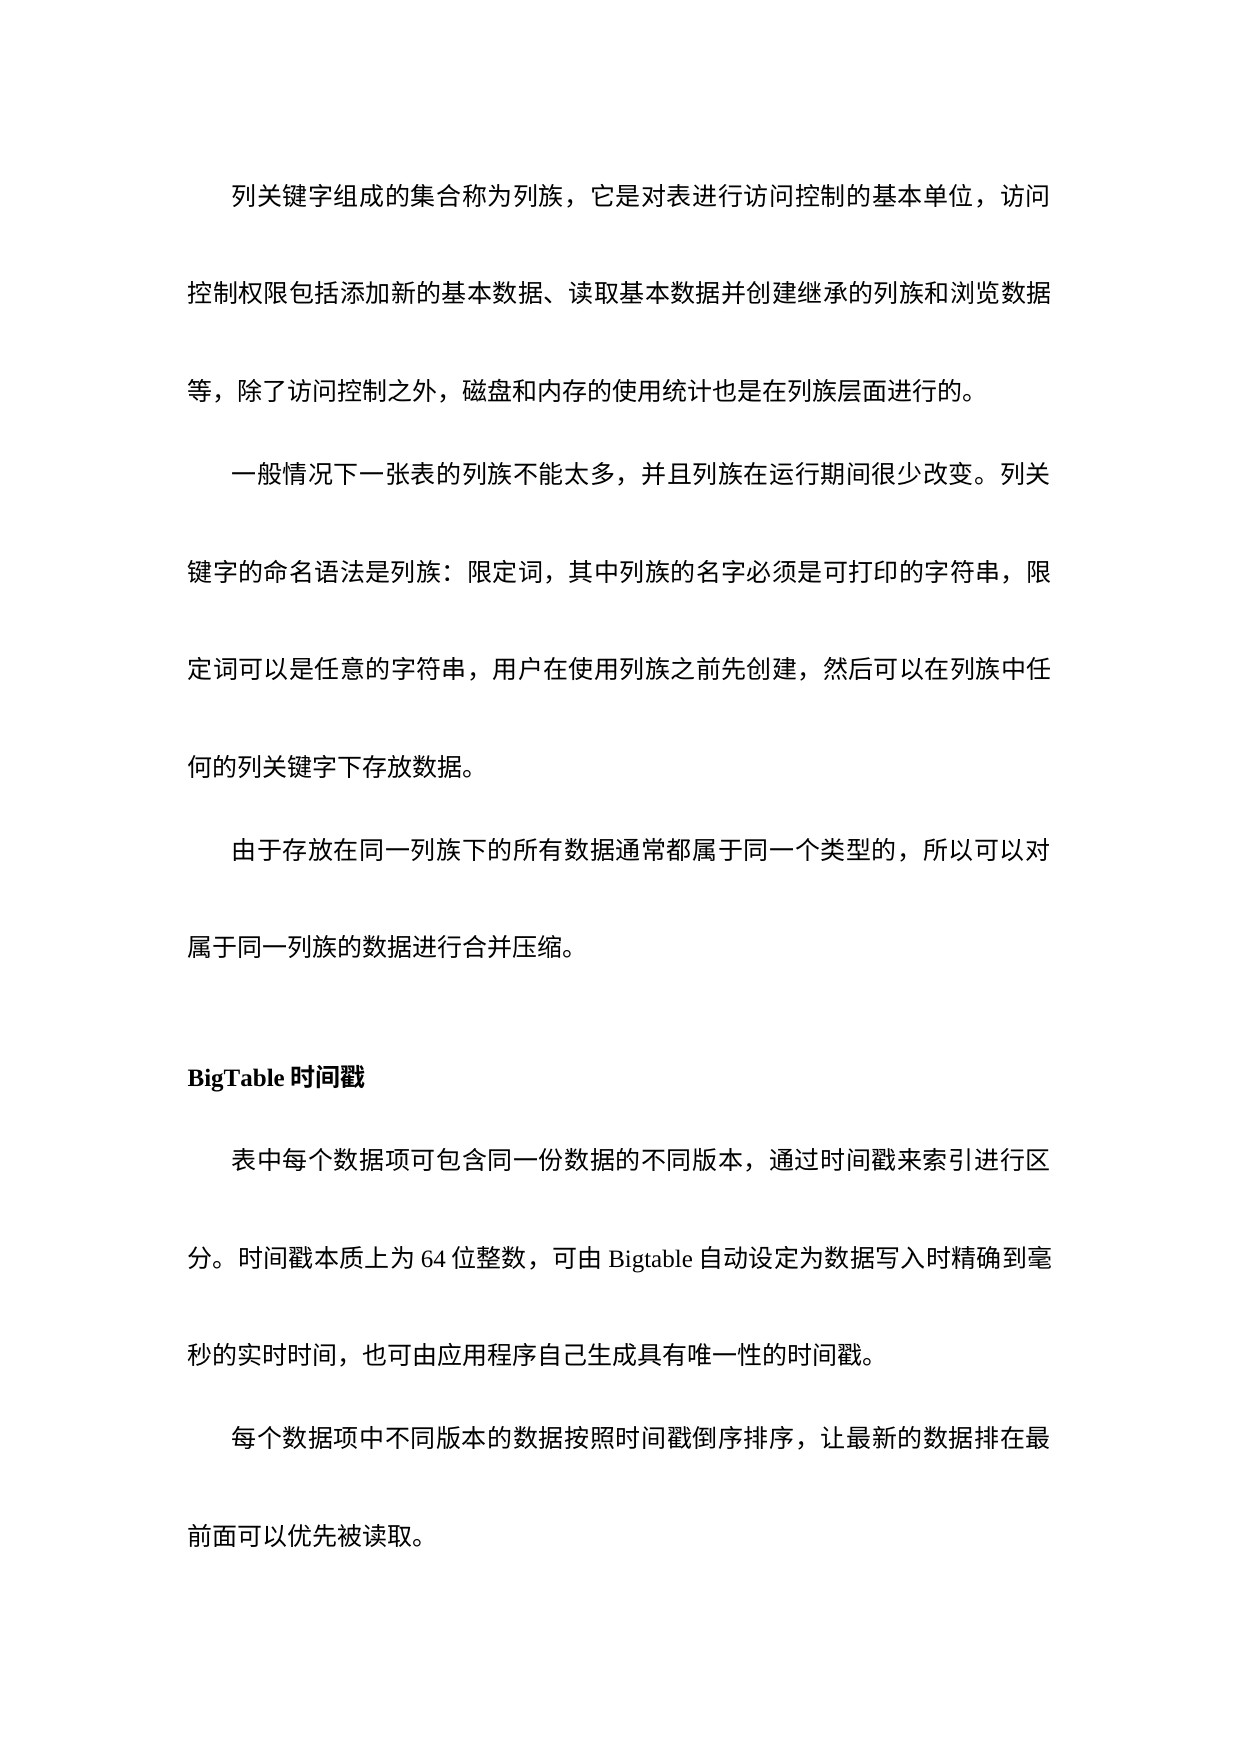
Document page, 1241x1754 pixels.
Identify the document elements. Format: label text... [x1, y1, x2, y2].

text 一般情况下一张表的列族不能太多，并且列族在运行期间很少改变。列关键字的命名语法是列族：限定词，其中列族的名字必须是可打印的字符串，限定词可以是任意的字符串，用户在使用列族之前先创建，然后可以在列族中任何的列关键字下存放数据。 [187, 440, 1053, 798]
text 列关键字组成的集合称为列族，它是对表进行访问控制的基本单位，访问控制权限包括添加新的基本数据、读取基本数据并创建继承的列族和浏览数据等，除了访问控制之外，磁盘和内存的使用统计也是在列族层面进行的。 [187, 162, 1053, 422]
text 表中每个数据项可包含同一份数据的不同版本，通过时间戳来索引进行区分。时间戳本质上为64位整数，可由Bigtable自动设定为数据写入时精确到毫秒的实时时间，也可由应用程序自己生成具有唯一性的时间戳。 [187, 1126, 1053, 1386]
text 由于存放在同一列族下的所有数据通常都属于同一个类型的，所以可以对属于同一列族的数据进行合并压缩。 [187, 816, 1053, 978]
text 每个数据项中不同版本的数据按照时间戳倒序排序，让最新的数据排在最前面可以优先被读取。 [187, 1404, 1053, 1567]
subtitle BigTable时间戳 [187, 1043, 1053, 1108]
